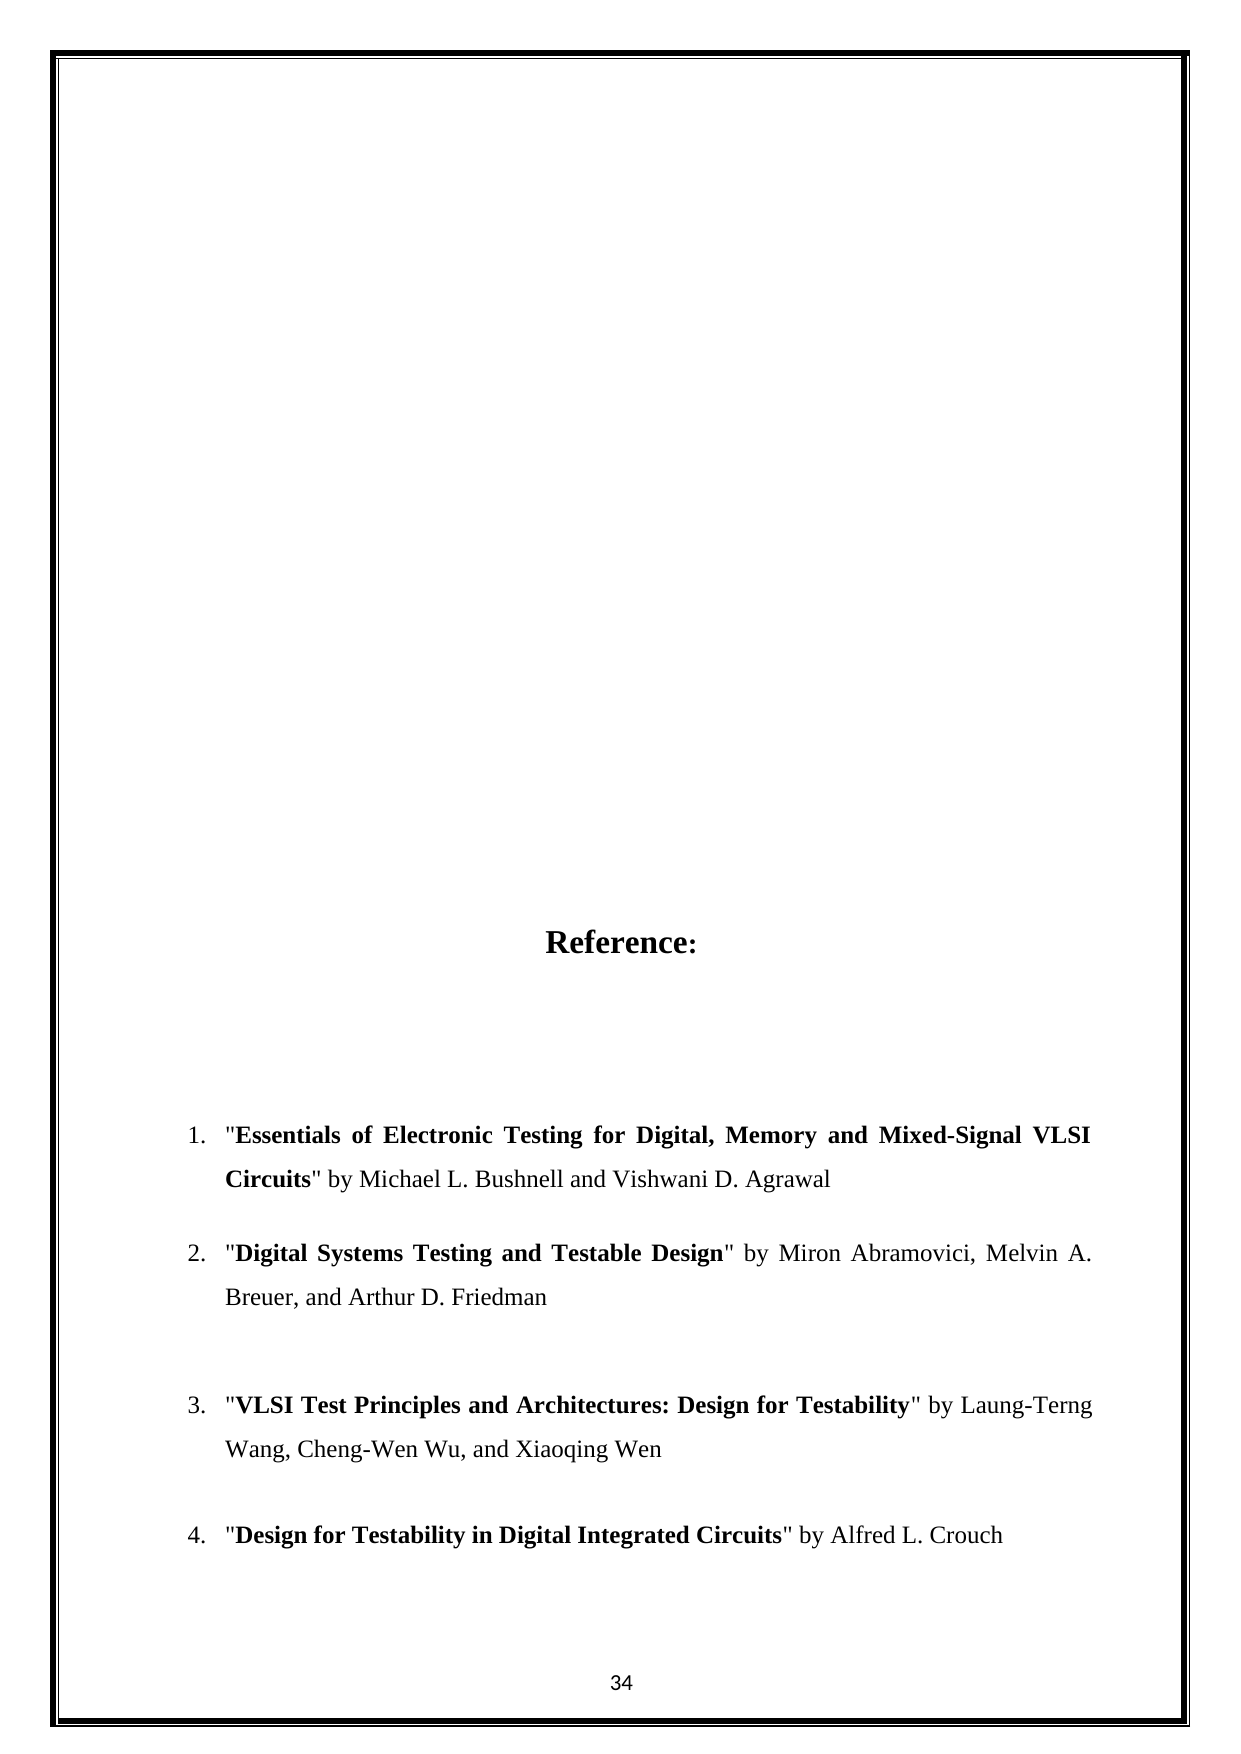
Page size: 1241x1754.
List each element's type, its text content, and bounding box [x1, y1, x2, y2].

text Reference: [150, 922, 1092, 961]
list "Design for Testability in Digital Integrated Circuits" by Alfred L. Crouch [187, 1520, 1092, 1549]
list "Essentials of Electronic Testing for Digital, Memory and Mixed-Signal VLSI Circuits" by Michael L. Bushnell and Vishwani D. Agrawal [187, 1121, 1092, 1192]
list "Digital Systems Testing and Testable Design" by Miron Abramovici, Melvin A. Breuer, and Arthur D. Friedman [187, 1238, 1092, 1310]
list "VLSI Test Principles and Architectures: Design for Testability" by Laung-Terng Wang, Cheng-Wen Wu, and Xiaoqing Wen [187, 1391, 1092, 1462]
